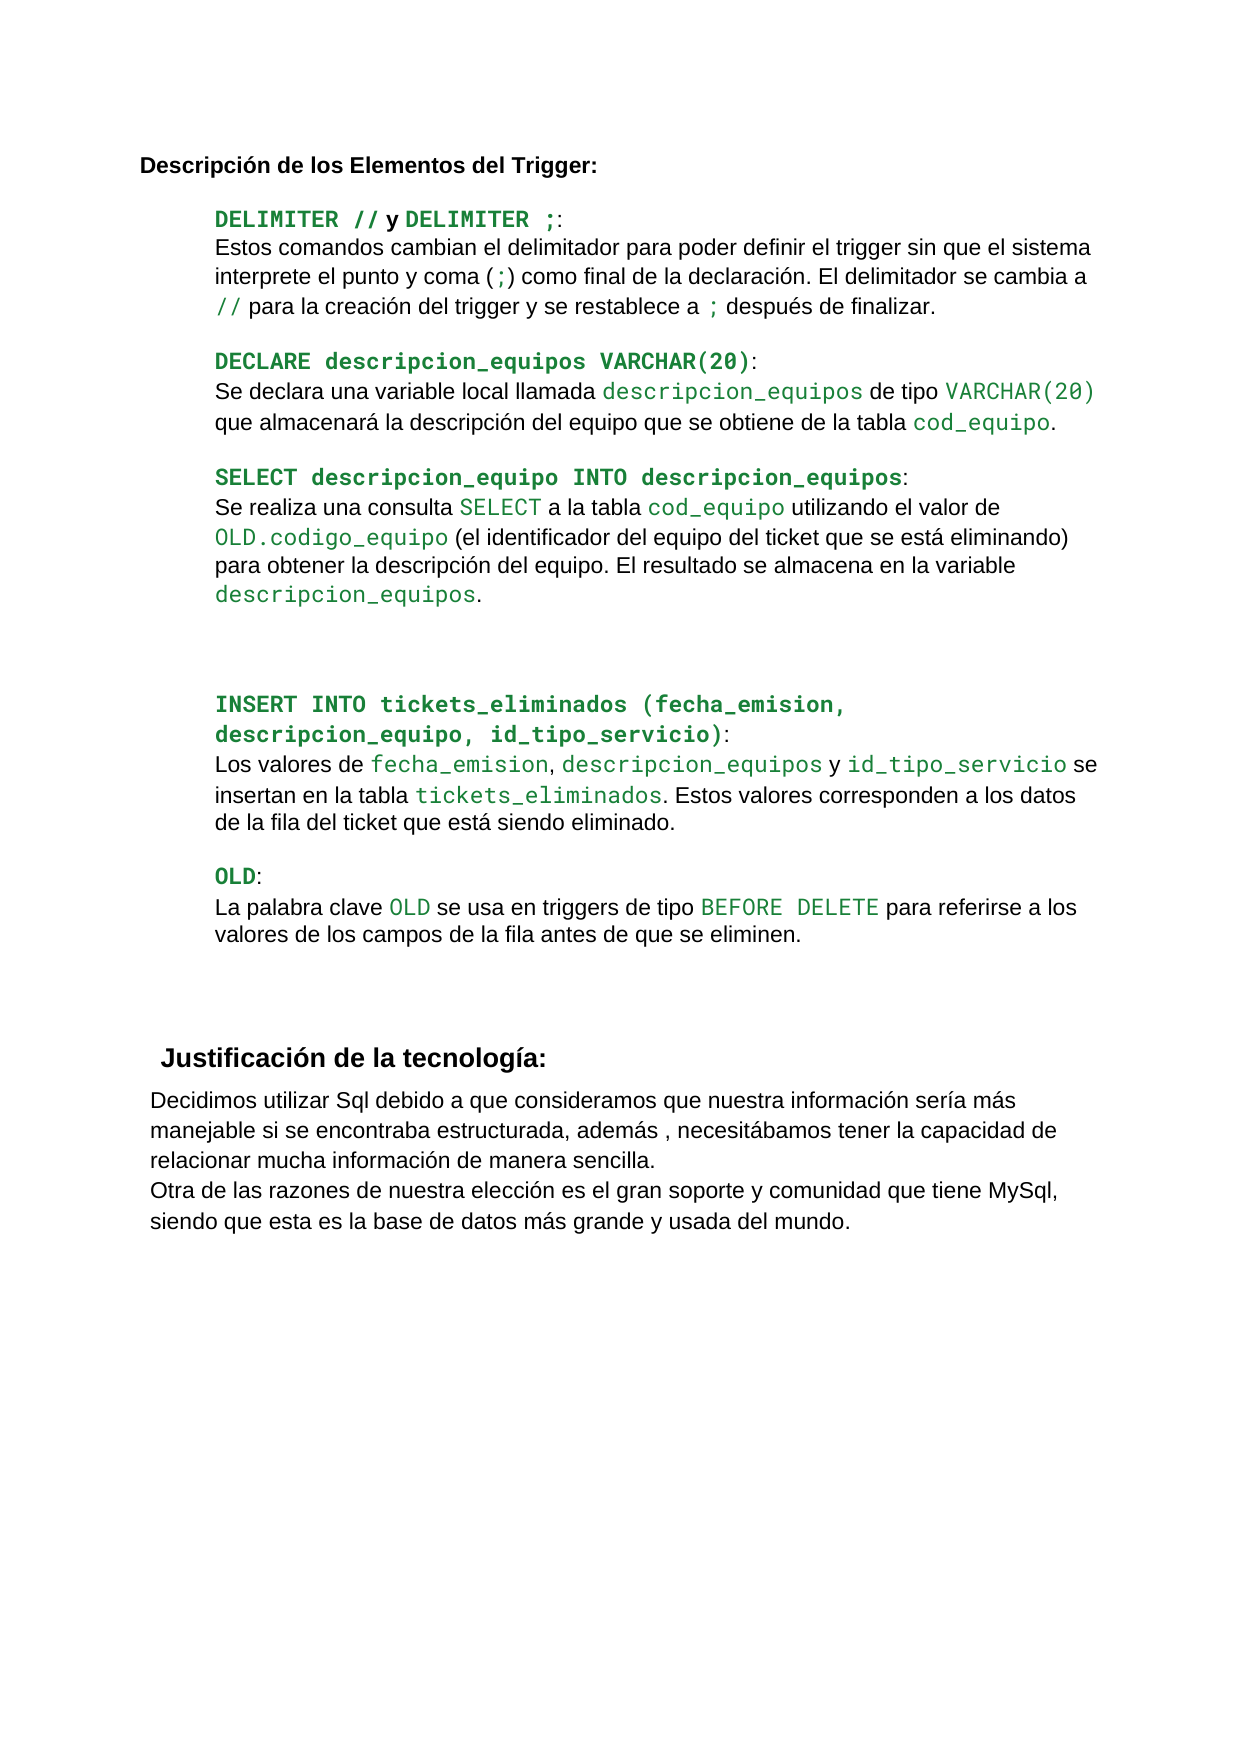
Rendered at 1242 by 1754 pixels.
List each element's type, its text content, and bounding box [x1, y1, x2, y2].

text DELIMITER // y DELIMITER ;: Estos comandos cambian el delimitador para poder definir el trigger sin que el sistema interprete el punto y coma (;) como final de la declaración. El delimitador se cambia a // para la creación del trigger y se restablece a ; después de finalizar. [214, 203, 1104, 320]
subtitle Justificación de la tecnología: [150, 1042, 1104, 1074]
text Otra de las razones de nuestra elección es el gran soporte y comunidad que tiene MySql, siendo que esta es la base de datos más grande y usada del mundo. [150, 1177, 1104, 1234]
text Decidimos utilizar Sql debido a que consideramos que nuestra información sería más manejable si se encontraba estructurada, además , necesitábamos tener la capacidad de relacionar mucha información de manera sencilla. [150, 1087, 1104, 1173]
text DECLARE descripcion_equipos VARCHAR(20): Se declara una variable local llamada descripcion_equipos de tipo VARCHAR(20) que almacenará la descripción del equipo que se obtiene de la tabla cod_equipo. [214, 345, 1104, 436]
text SELECT descripcion_equipo INTO descripcion_equipos: Se realiza una consulta SELECT a la tabla cod_equipo utilizando el valor de OLD.codigo_equipo (el identificador del equipo del ticket que se está eliminando) para obtener la descripción del equipo. El resultado se almacena en la variable descripcion_equipos. [214, 461, 1104, 608]
text OLD: La palabra clave OLD se usa en triggers de tipo BEFORE DELETE para referirse a los valores de los campos de la fila antes de que se eliminen. [214, 861, 1104, 947]
subtitle Descripción de los Elementos del Trigger: [139, 152, 1104, 178]
text INSERT INTO tickets_eliminados (fecha_emision, descripcion_equipo, id_tipo_servicio): Los valores de fecha_emision, descripcion_equipos y id_tipo_servicio se insertan en la tabla tickets_eliminados. Estos valores corresponden a los datos de la fila del ticket que está siendo eliminado. [214, 688, 1104, 836]
